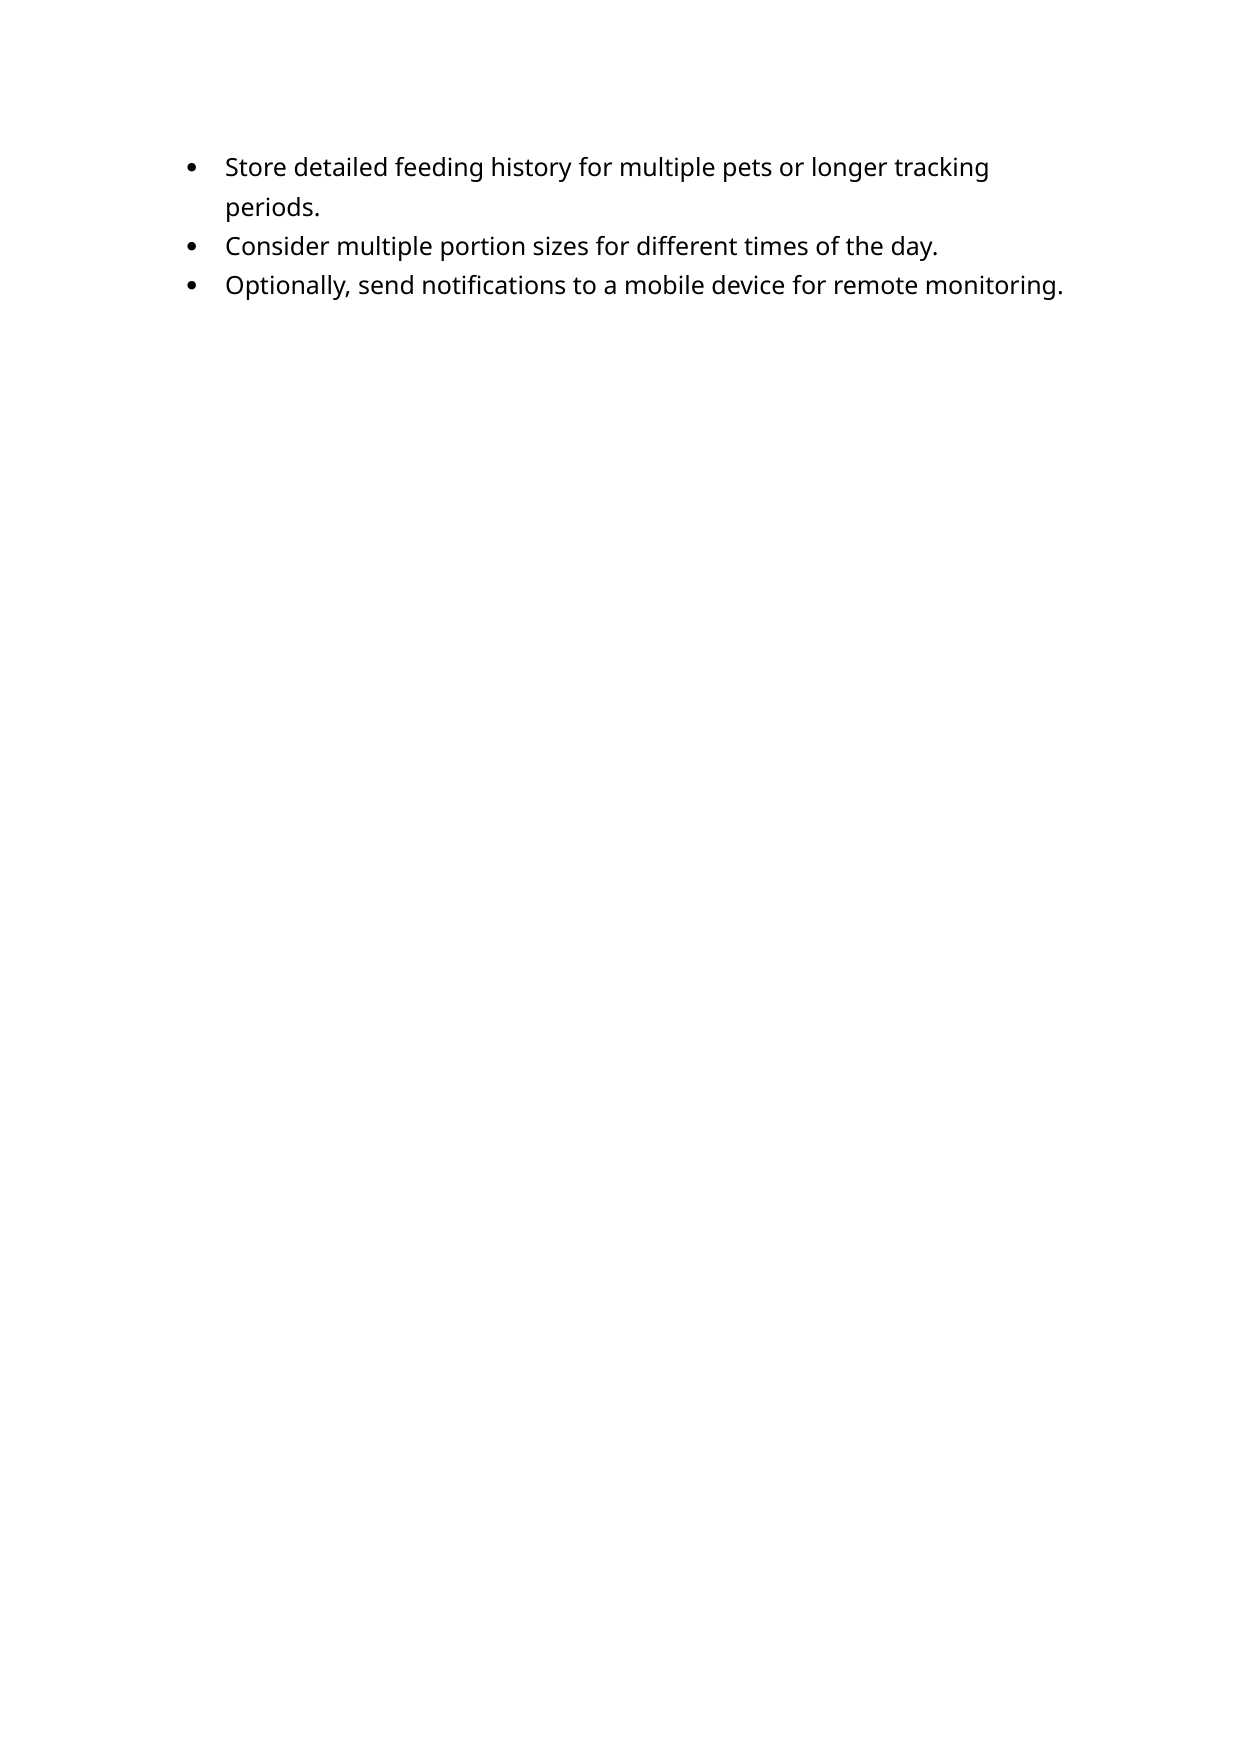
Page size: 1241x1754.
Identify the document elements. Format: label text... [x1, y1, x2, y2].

list Consider multiple portion sizes for different times of the day. [187, 228, 1090, 262]
list Store detailed feeding history for multiple pets or longer tracking periods. [187, 150, 1090, 223]
list Optionally, send notifications to a mobile device for remote monitoring. [187, 267, 1090, 302]
